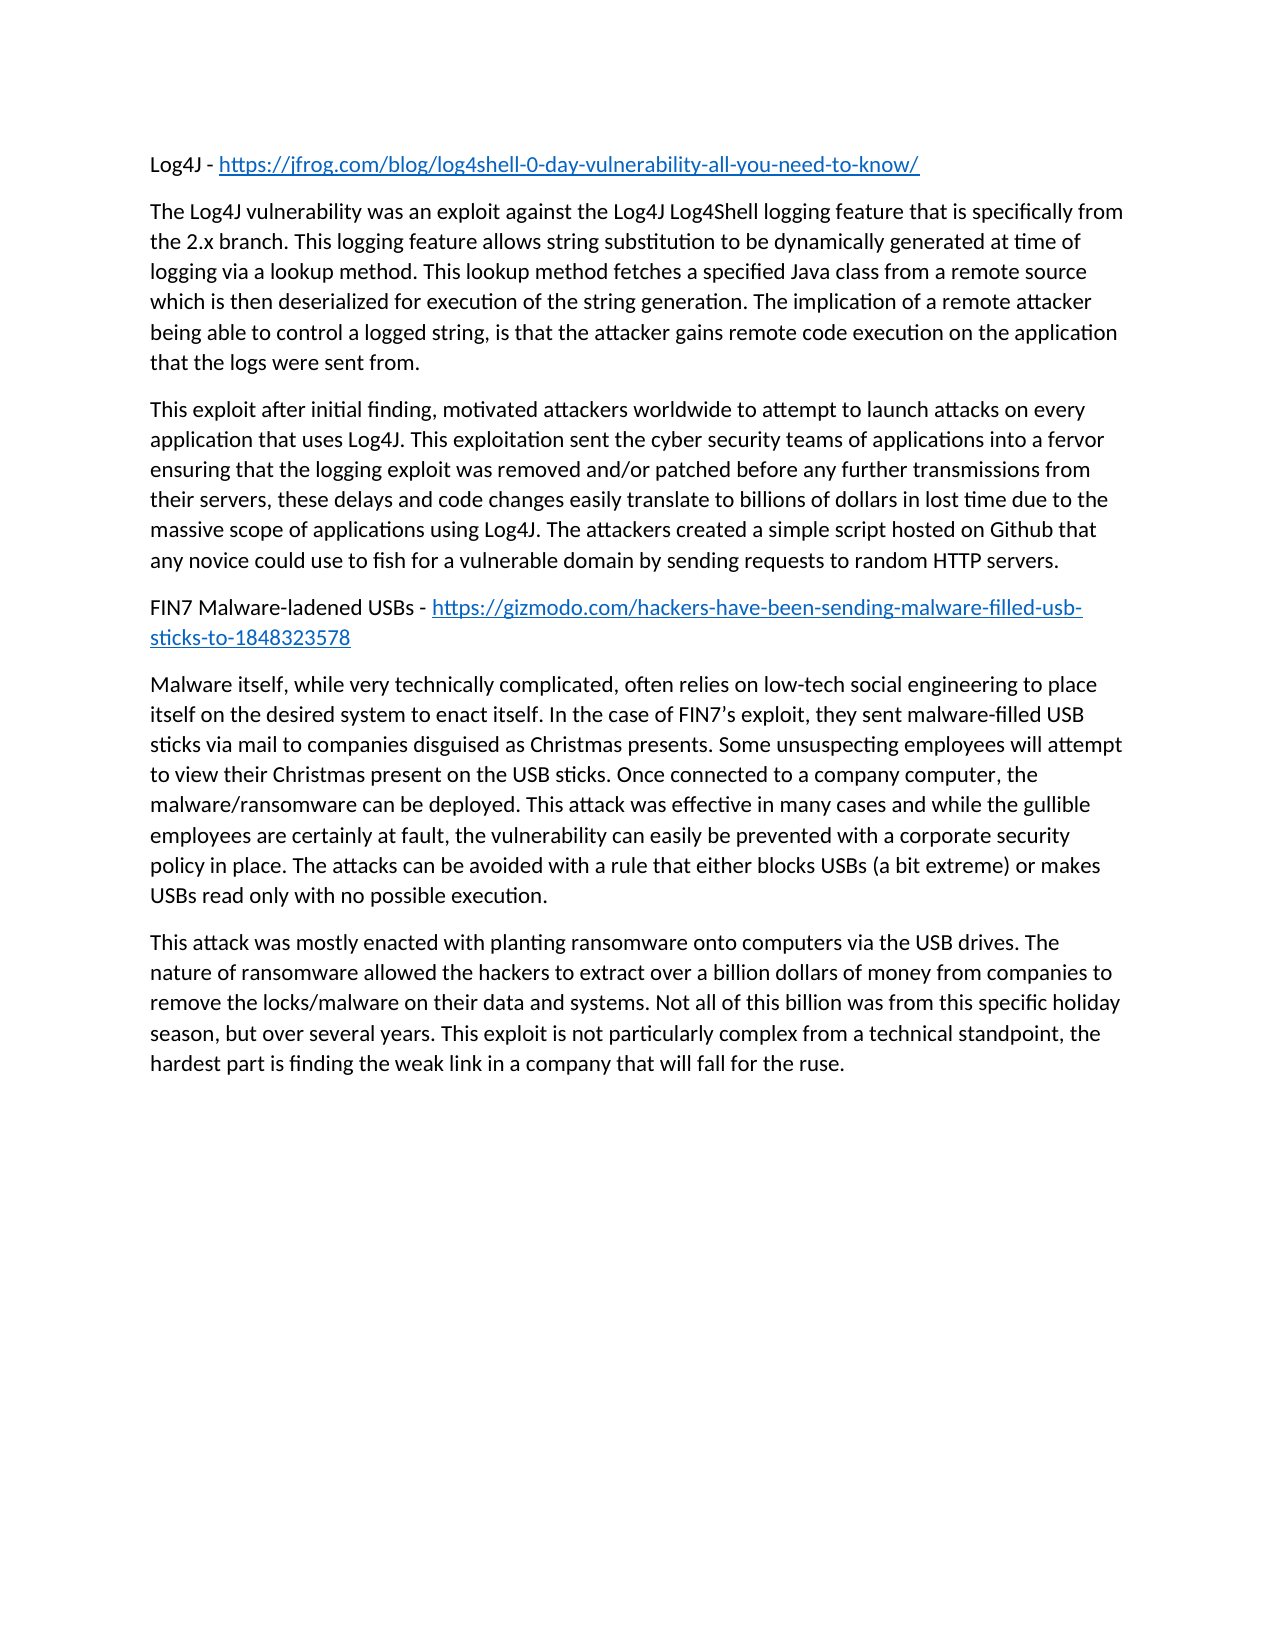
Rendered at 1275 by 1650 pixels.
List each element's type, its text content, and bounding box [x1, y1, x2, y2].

text Log4J - https://jfrog.com/blog/log4shell-0-day-vulnerability-all-you-need-to-know/ [150, 150, 1125, 178]
text Malware itself, while very technically complicated, often relies on low-tech social engineering to place itself on the desired system to enact itself. In the case of FIN7’s exploit, they sent malware-filled USB sticks via mail to companies disguised as Christmas presents. Some unsuspecting employees will attempt to view their Christmas present on the USB sticks. Once connected to a company computer, the malware/ransomware can be deployed. This attack was effective in many cases and while the gullible employees are certainly at fault, the vulnerability can easily be prevented with a corporate security policy in place. The attacks can be avoided with a rule that either blocks USBs (a bit extreme) or makes USBs read only with no possible execution. [150, 670, 1125, 909]
text This exploit after initial finding, motivated attackers worldwide to attempt to launch attacks on every application that uses Log4J. This exploitation sent the cyber security teams of applications into a fervor ensuring that the logging exploit was removed and/or patched before any further transmissions from their servers, these delays and code changes easily translate to billions of dollars in lost time due to the massive scope of applications using Log4J. The attackers created a simple script hosted on Github that any novice could use to fish for a vulnerable domain by sending requests to random HTTP servers. [150, 395, 1125, 574]
text The Log4J vulnerability was an exploit against the Log4J Log4Shell logging feature that is specifically from the 2.x branch. This logging feature allows string substitution to be dynamically generated at time of logging via a lookup method. This lookup method fetches a specified Java class from a remote source which is then deserialized for execution of the string generation. The implication of a remote attacker being able to control a logged string, is that the attacker gains remote code execution on the application that the logs were sent from. [150, 197, 1125, 376]
text This attack was mostly enacted with planting ransomware onto computers via the USB drives. The nature of ransomware allowed the hackers to extract over a billion dollars of money from companies to remove the locks/malware on their data and systems. Not all of this billion was from this specific holiday season, but over several years. This exploit is not particularly complex from a technical standpoint, the hardest part is finding the weak link in a company that will fall for the ruse. [150, 928, 1125, 1077]
text FIN7 Malware-ladened USBs - https://gizmodo.com/hackers-have-been-sending-malware-filled-usb-sticks-to-1848323578 [150, 593, 1125, 651]
